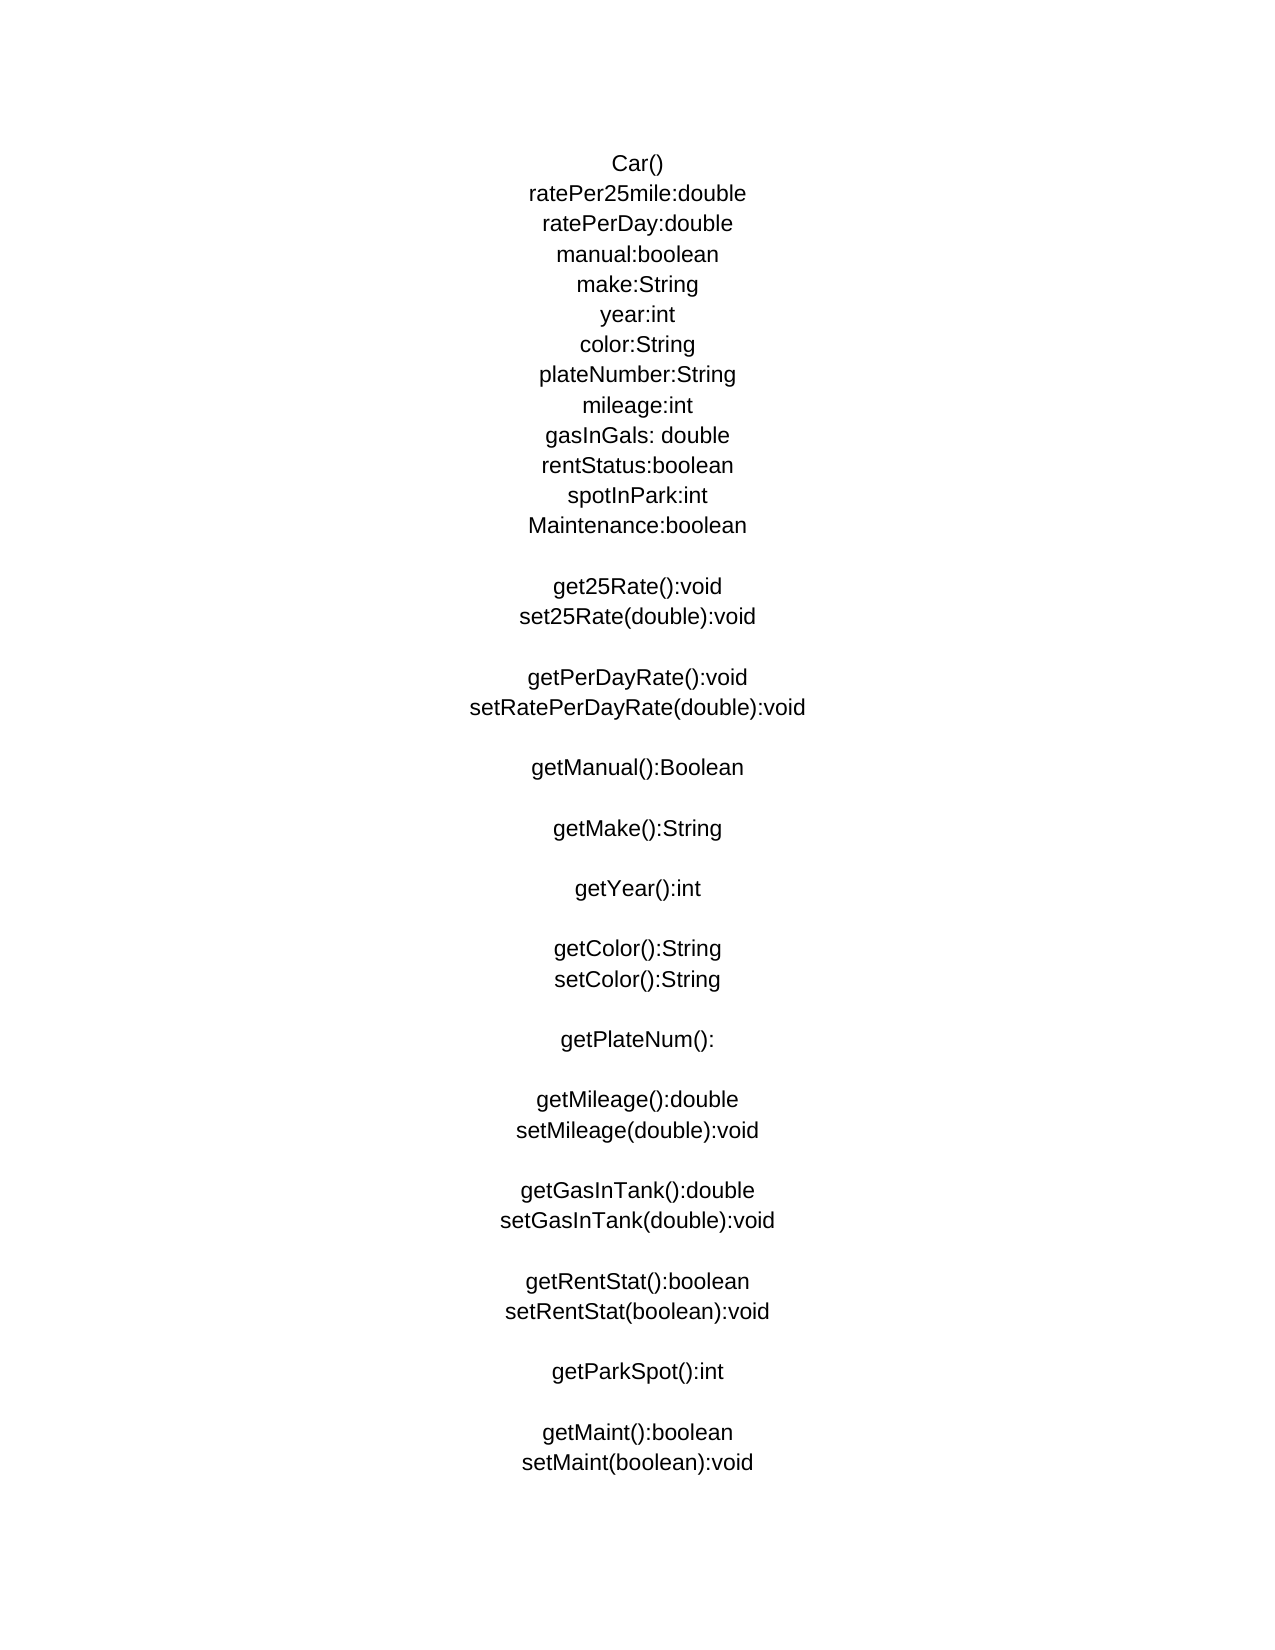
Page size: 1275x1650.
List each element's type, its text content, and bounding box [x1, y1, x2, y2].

text get25Rate():void [150, 573, 1125, 599]
text manual:boolean [150, 241, 1125, 267]
text getPerDayRate():void [150, 663, 1125, 690]
text setMileage(double):void [150, 1117, 1125, 1143]
text getManual():Boolean [150, 754, 1125, 781]
text getColor():String [150, 935, 1125, 962]
text getPlateNum(): [150, 1026, 1125, 1052]
text getMake():String [150, 814, 1125, 841]
text getParkSpot():int [150, 1358, 1125, 1385]
text getGasInTank():double [150, 1177, 1125, 1203]
text setRentStat(boolean):void [150, 1298, 1125, 1324]
text setColor():String [150, 966, 1125, 992]
text year:int [150, 301, 1125, 327]
text spotInPark:int [150, 482, 1125, 509]
text Maintenance:boolean [150, 512, 1125, 539]
text Car() [150, 150, 1125, 176]
text setMaint(boolean):void [150, 1449, 1125, 1475]
text gasInGals: double [150, 422, 1125, 448]
text setGasInTank(double):void [150, 1207, 1125, 1234]
text ratePer25mile:double [150, 180, 1125, 207]
text color:String [150, 331, 1125, 358]
text ratePerDay:double [150, 210, 1125, 237]
text setRatePerDayRate(double):void [150, 694, 1125, 720]
text getRentStat():boolean [150, 1268, 1125, 1294]
text make:String [150, 271, 1125, 297]
text set25Rate(double):void [150, 603, 1125, 629]
text plateNumber:String [150, 361, 1125, 388]
text getMaint():boolean [150, 1419, 1125, 1445]
text mileage:int [150, 392, 1125, 418]
text rentStatus:boolean [150, 452, 1125, 478]
text getMileage():double [150, 1086, 1125, 1113]
text getYear():int [150, 875, 1125, 901]
